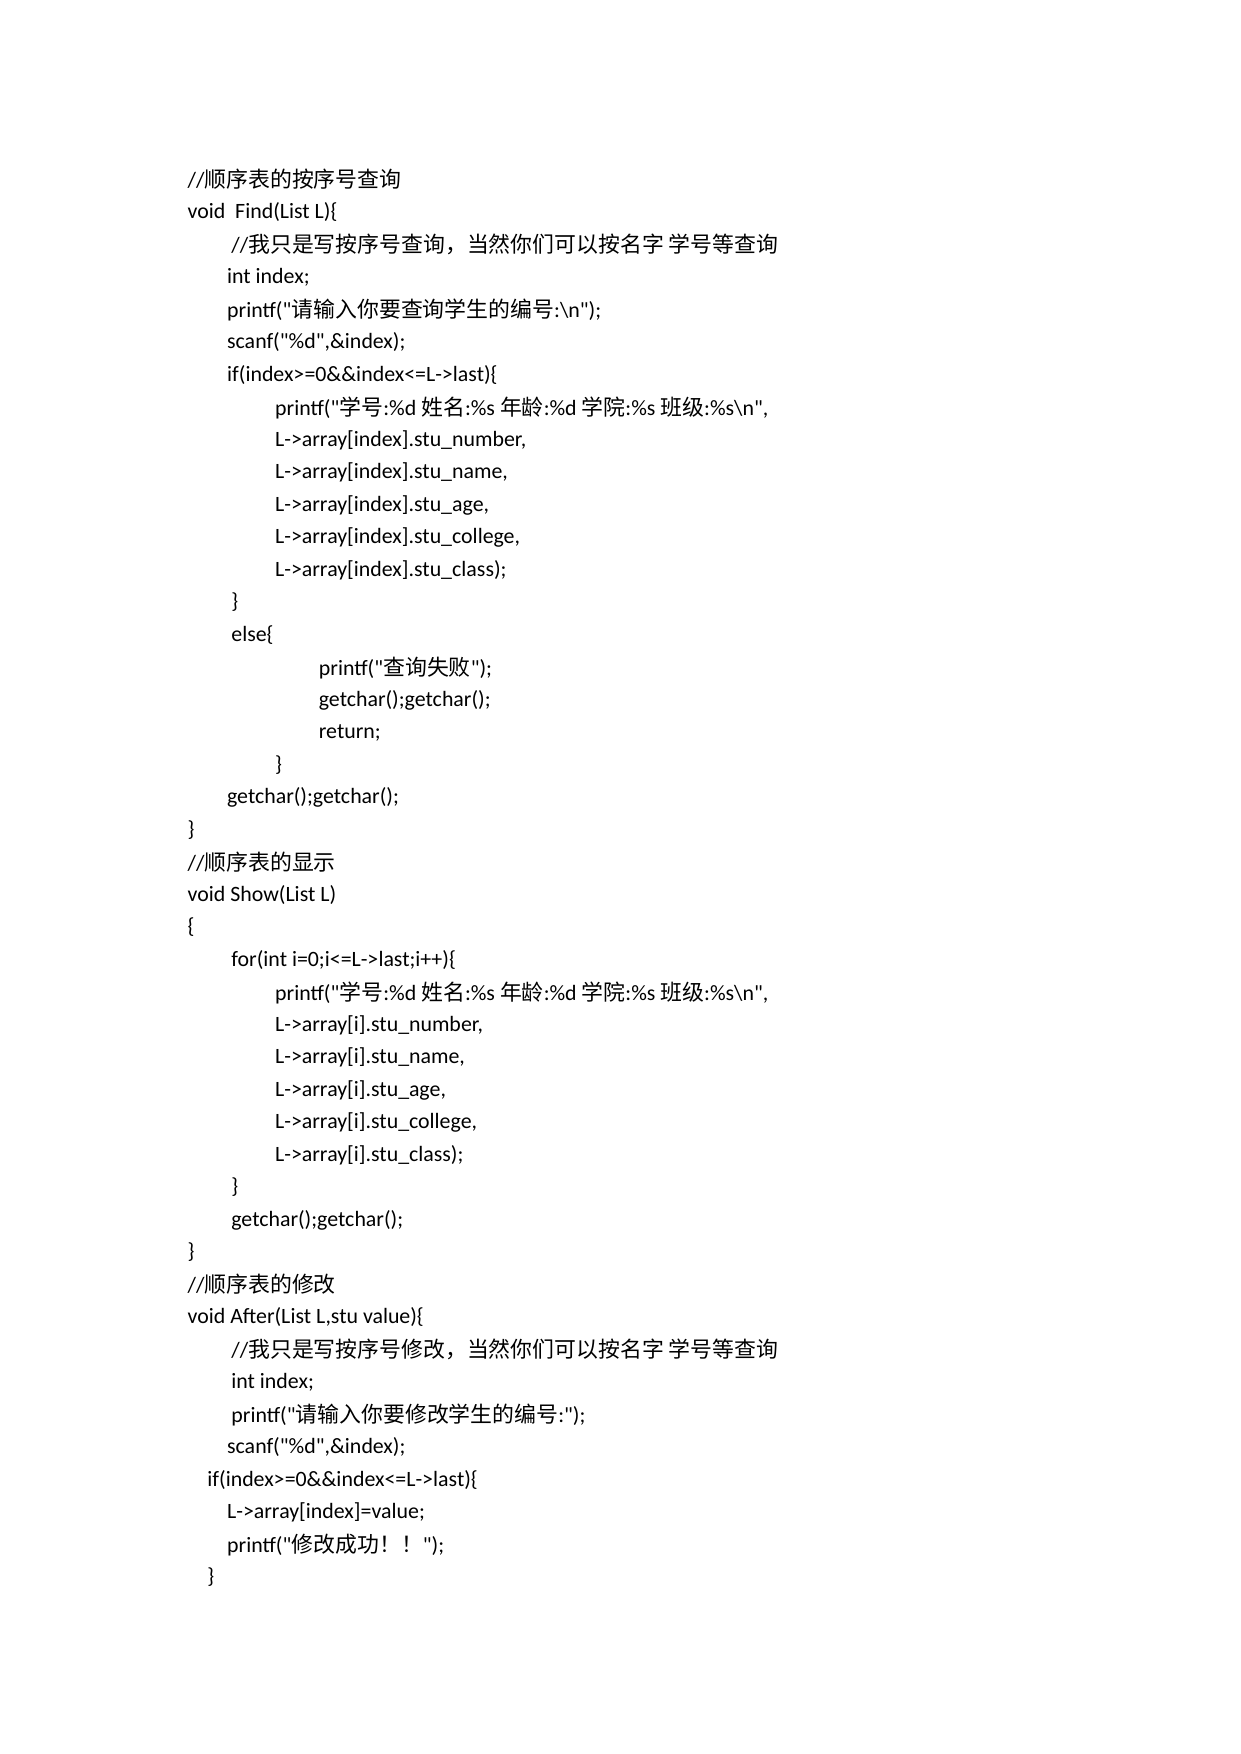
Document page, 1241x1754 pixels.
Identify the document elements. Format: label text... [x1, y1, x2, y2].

text L->array[index].stu_age, [187, 487, 1053, 519]
text for(int i=0;i<=L->last;i++){ [187, 942, 1053, 974]
text else{ [187, 617, 1053, 649]
text if(index>=0&&index<=L->last){ [187, 357, 1053, 389]
text L->array[i].stu_name, [187, 1039, 1053, 1072]
text } [187, 812, 1053, 844]
text return; [187, 714, 1053, 747]
text { [187, 909, 1053, 942]
text int index; [187, 1364, 1053, 1397]
text //顺序表的修改 [187, 1267, 1053, 1299]
text L->array[index].stu_number, [187, 422, 1053, 454]
text //我只是写按序号查询，当然你们可以按名字 学号等查询 [187, 227, 1053, 259]
text int index; [187, 259, 1053, 292]
text } [187, 584, 1053, 617]
text scanf("%d",&index); [187, 1429, 1053, 1462]
text } [187, 1234, 1053, 1267]
text scanf("%d",&index); [187, 324, 1053, 357]
text //顺序表的按序号查询 [187, 162, 1053, 194]
text printf("查询失败"); [187, 649, 1053, 682]
text printf("修改成功！！"); [187, 1527, 1053, 1559]
text getchar();getchar(); [187, 779, 1053, 812]
text } [187, 1169, 1053, 1202]
text L->array[i].stu_number, [187, 1007, 1053, 1039]
text printf("学号:%d 姓名:%s 年龄:%d 学院:%s 班级:%s\n", [187, 389, 1053, 422]
text printf("学号:%d 姓名:%s 年龄:%d 学院:%s 班级:%s\n", [187, 974, 1053, 1007]
text if(index>=0&&index<=L->last){ [187, 1462, 1053, 1494]
text L->array[index].stu_name, [187, 454, 1053, 487]
text L->array[i].stu_college, [187, 1104, 1053, 1137]
text //我只是写按序号修改，当然你们可以按名字 学号等查询 [187, 1332, 1053, 1364]
text L->array[index].stu_college, [187, 519, 1053, 552]
text getchar();getchar(); [187, 1202, 1053, 1234]
text printf("请输入你要查询学生的编号:\n"); [187, 292, 1053, 324]
text printf("请输入你要修改学生的编号:"); [187, 1397, 1053, 1429]
text getchar();getchar(); [187, 682, 1053, 714]
text L->array[i].stu_age, [187, 1072, 1053, 1104]
text L->array[index].stu_class); [187, 552, 1053, 584]
text void Find(List L){ [187, 194, 1053, 227]
text void Show(List L) [187, 877, 1053, 909]
text } [187, 1559, 1053, 1592]
text void After(List L,stu value){ [187, 1299, 1053, 1332]
text L->array[i].stu_class); [187, 1137, 1053, 1169]
text } [187, 747, 1053, 779]
text //顺序表的显示 [187, 844, 1053, 877]
text L->array[index]=value; [187, 1494, 1053, 1527]
